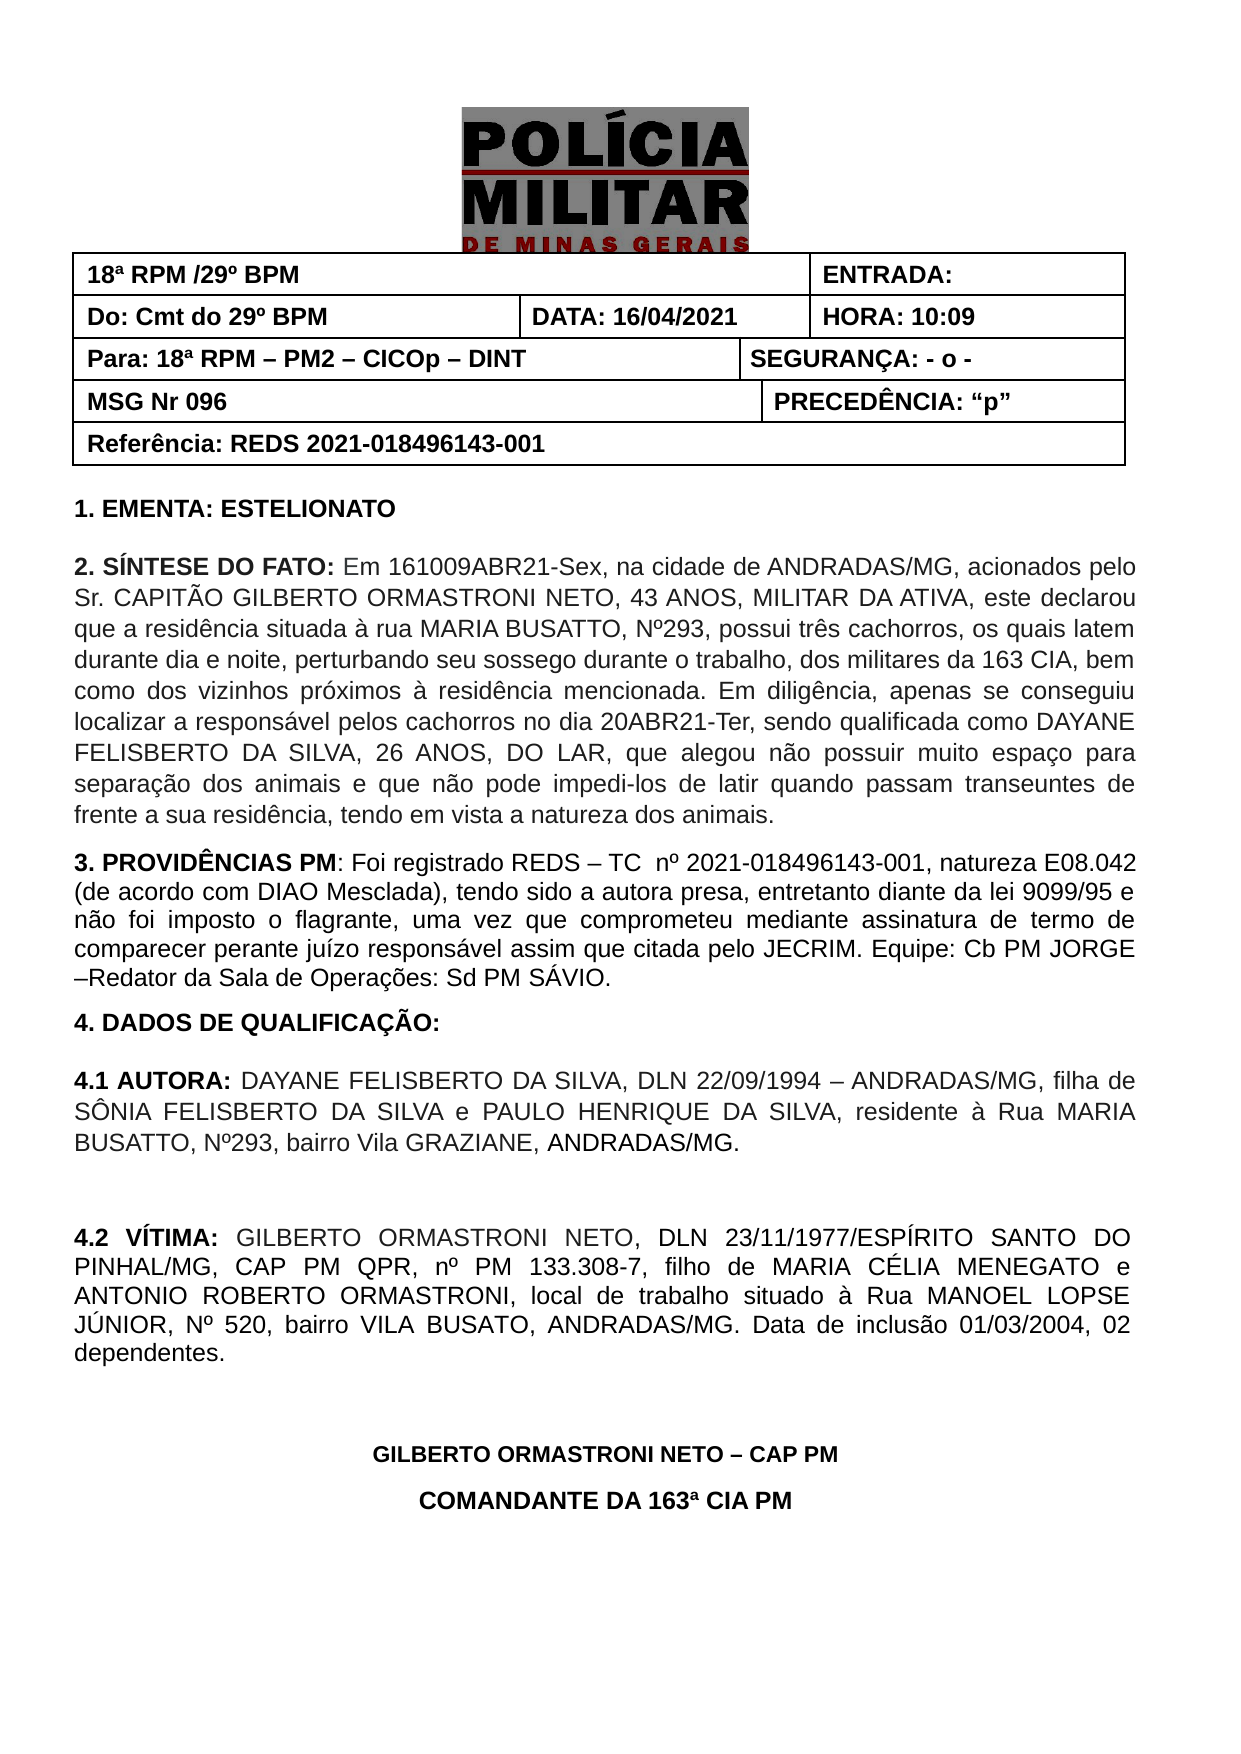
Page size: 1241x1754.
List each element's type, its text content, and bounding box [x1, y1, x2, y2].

list 1. EMENTA: ESTELIONATO [74, 494, 1137, 523]
table_header ENTRADA: [811, 254, 1124, 294]
table_header 18ª RPM /29º BPM [74, 254, 809, 294]
table_cell PRECEDÊNCIA: “p” [763, 381, 1124, 421]
table_cell Referência: REDS 2021-018496143-001 [74, 423, 1124, 463]
table_cell Para: 18ª RPM – PM2 – CICOp – DINT [74, 339, 739, 379]
text 3. PROVIDÊNCIAS PM: Foi registrado REDS – TC nº 2021-018496143-001, natureza E08.042 (de acordo com DIAO Mesclada), tendo sido a autora presa, entretanto diante da lei 9099/95 e não foi imposto o flagrante, uma vez que comprometeu mediante assinatura de termo de comparecer perante juízo responsável assim que citada pelo JECRIM. Equipe: Cb PM JORGE –Redator da Sala de Operações: Sd PM SÁVIO. [74, 848, 1137, 992]
text 4.1 AUTORA: DAYANE FELISBERTO DA SILVA, DLN 22/09/1994 – ANDRADAS/MG, filha de SÔNIA FELISBERTO DA SILVA e PAULO HENRIQUE DA SILVA, residente à Rua MARIA BUSATTO, Nº293, bairro Vila GRAZIANE, ANDRADAS/MG. [74, 1066, 1137, 1157]
table_cell DATA: 16/04/2021 [521, 296, 809, 337]
text 2. SÍNTESE DO FATO: Em 161009ABR21-Sex, na cidade de ANDRADAS/MG, acionados pelo Sr. CAPITÃO GILBERTO ORMASTRONI NETO, 43 ANOS, MILITAR DA ATIVA, este declarou que a residência situada à rua MARIA BUSATTO, Nº293, possui três cachorros, os quais latem durante dia e noite, perturbando seu sossego durante o trabalho, dos militares da 163 CIA, bem como dos vizinhos próximos à residência mencionada. Em diligência, apenas se conseguiu localizar a responsável pelos cachorros no dia 20ABR21-Ter, sendo qualificada como DAYANE FELISBERTO DA SILVA, 26 ANOS, DO LAR, que alegou não possuir muito espaço para separação dos animais e que não pode impedi-los de latir quando passam transeuntes de frente a sua residência, tendo em vista a natureza dos animais. [74, 552, 1137, 829]
table_cell HORA: 10:09 [811, 296, 1124, 337]
table_cell Do: Cmt do 29º BPM [74, 296, 519, 337]
list 4. DADOS DE QUALIFICAÇÃO: [74, 1008, 1137, 1037]
text GILBERTO ORMASTRONI NETO – CAP PM [74, 1441, 1137, 1467]
table_cell MSG Nr 096 [74, 381, 761, 421]
text COMANDANTE DA 163ª CIA PM [74, 1486, 1137, 1515]
table_cell SEGURANÇA: - o - [741, 339, 1124, 379]
text 4.2 VÍTIMA: GILBERTO ORMASTRONI NETO, DLN 23/11/1977/ESPÍRITO SANTO DO PINHAL/MG, CAP PM QPR, nº PM 133.308-7, filho de MARIA CÉLIA MENEGATO e ANTONIO ROBERTO ORMASTRONI, local de trabalho situado à Rua MANOEL LOPSE JÚNIOR, Nº 520, bairro VILA BUSATO, ANDRADAS/MG. Data de inclusão 01/03/2004, 02 dependentes. [74, 1223, 1132, 1367]
